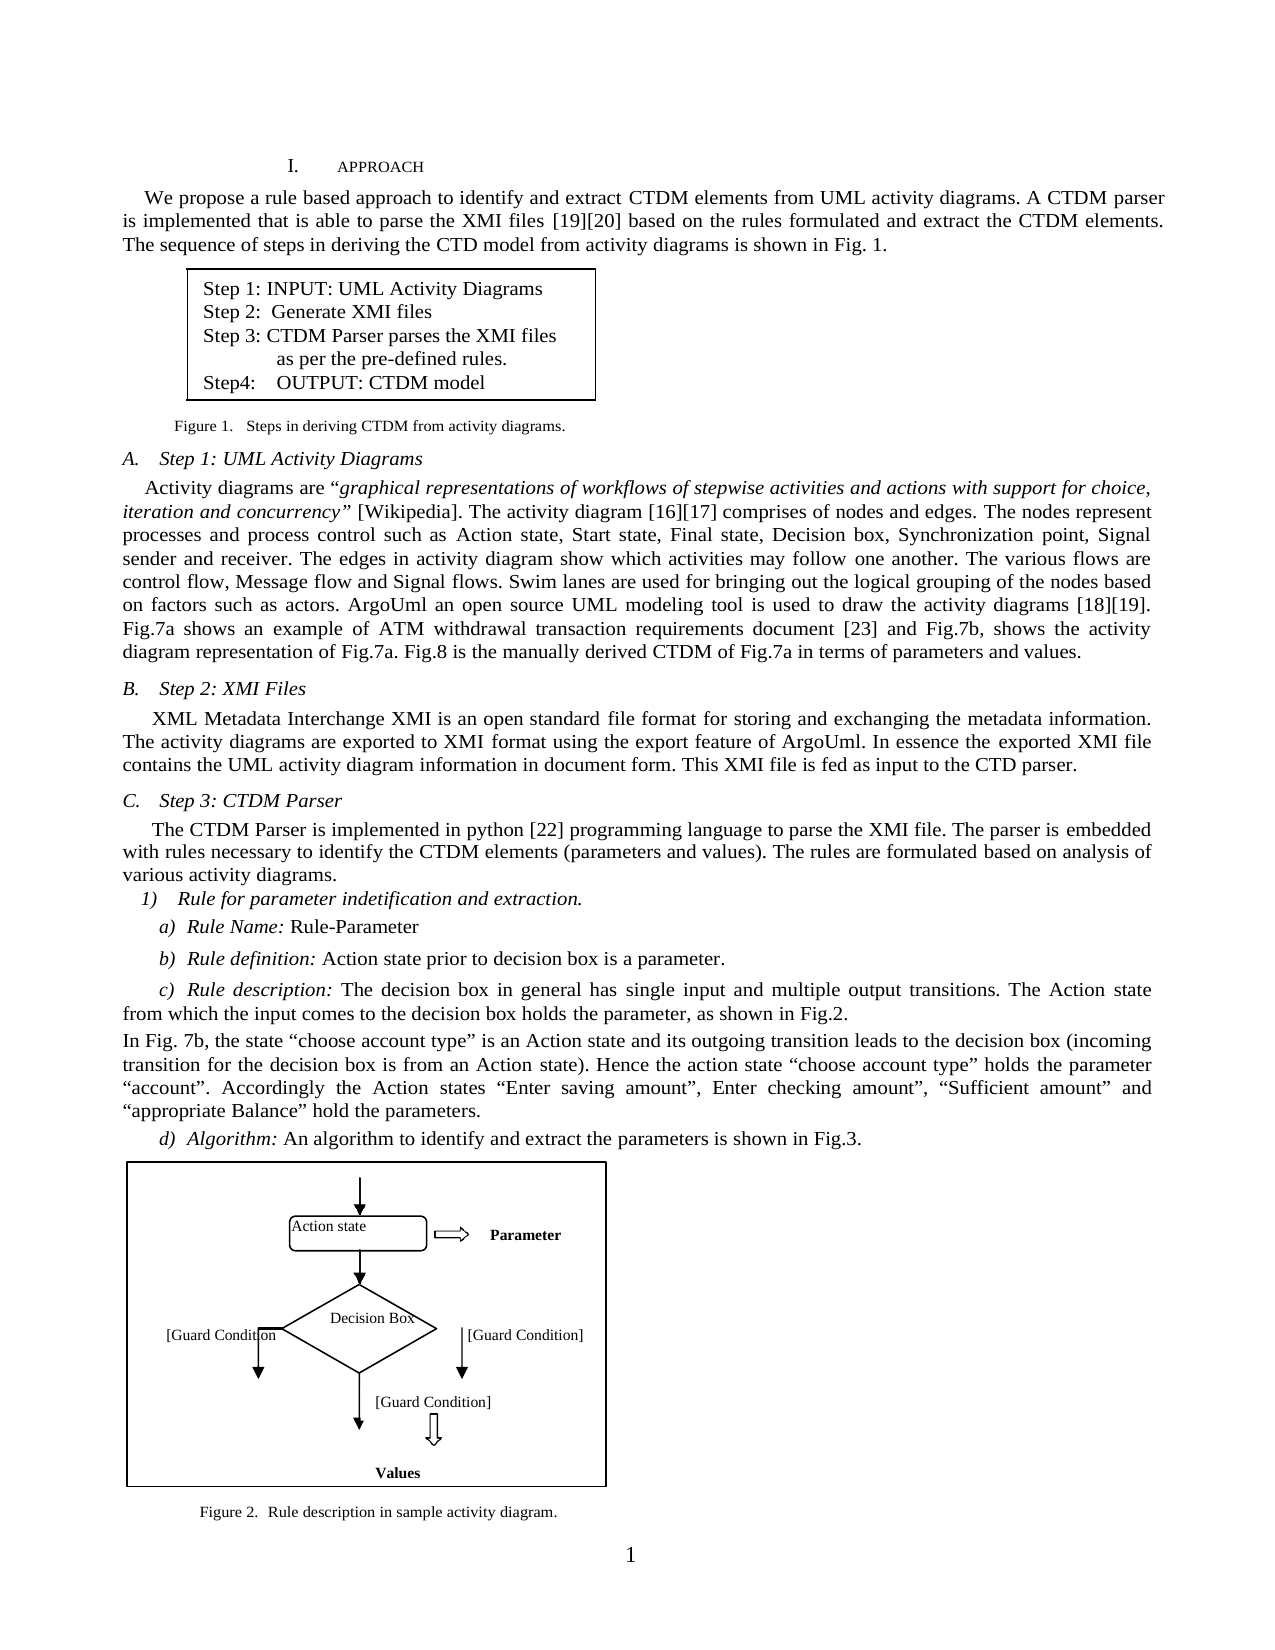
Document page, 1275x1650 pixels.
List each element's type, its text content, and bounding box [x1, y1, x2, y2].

list Step 3: CTDM Parser [122, 789, 1169, 812]
text Activity diagrams are “graphical representations of workflows of stepwise activities and actions with support for choice, iteration and concurrency” [Wikipedia]. The activity diagram [16][17] comprises of nodes and edges. The nodes represent processes and process control such as Action state, Start state, Final state, Decision box, Synchronization point, Signal sender and receiver. The edges in activity diagram show which activities may follow one another. The various flows are control flow, Message flow and Signal flows. Swim lanes are used for bringing out the logical grouping of the nodes based on factors such as actors. ArgoUml an open source UML modeling tool is used to draw the activity diagrams [18][19]. Fig.7a shows an example of ATM withdrawal transaction requirements document [23] and Fig.7b, shows the activity diagram representation of Fig.7a. Fig.8 is the manually derived CTDM of Fig.7a in terms of parameters and values. [122, 476, 1152, 663]
list Algorithm: An algorithm to identify and extract the parameters is shown in Fig.3. [122, 1127, 1151, 1150]
list Rule definition: Action state prior to decision box is a parameter. [122, 946, 1152, 969]
picture [425, 1413, 442, 1446]
text The CTDM Parser is implemented in python [22] programming language to parse the XMI file. The parser is embedded with rules necessary to identify the CTDM elements (parameters and values). The rules are formulated based on analysis of various activity diagrams. [122, 818, 1152, 886]
picture [353, 1177, 366, 1216]
list Step 2: XMI Files [122, 677, 1169, 699]
list Rule description: The decision box in general has single input and multiple output transitions. The Action state from which the input comes to the decision box holds the parameter, as shown in Fig.2. [122, 978, 1152, 1024]
list APPROACH [287, 154, 1169, 177]
list Rule for parameter indetification and extraction. [141, 887, 1169, 910]
picture [353, 1249, 366, 1285]
list Step 1: UML Activity Diagrams [122, 447, 1169, 469]
text Figure 1. Steps in deriving CTDM from activity diagrams. [174, 417, 1169, 435]
list Rule Name: Rule-Parameter [159, 914, 1169, 937]
text In Fig. 7b, the state “choose account type” is an Action state and its outgoing transition leads to the decision box (incoming transition for the decision box is from an Action state). Hence the action state “choose account type” holds the parameter “account”. Accordingly the Action states “Enter saving amount”, Enter checking amount”, “Sufficient amount” and “appropriate Balance” hold the parameters. [122, 1029, 1152, 1122]
picture [562, 1525, 730, 1567]
text Figure 2. Rule description in sample activity diagram. [199, 1503, 1169, 1521]
picture [434, 1226, 469, 1242]
text XML Metadata Interchange XMI is an open standard file format for storing and exchanging the metadata information. The activity diagrams are exported to XMI format using the export feature of ArgoUml. In essence the exported XMI file contains the UML activity diagram information in document form. This XMI file is fed as input to the CTD parser. [122, 706, 1152, 776]
text We propose a rule based approach to identify and extract CTDM elements from UML activity diagrams. A CTDM parser is implemented that is able to parse the XMI files [19][20] based on the rules formulated and extract the CTDM elements. The sequence of steps in deriving the CTD model from activity diagrams is shown in Fig. 1. [122, 186, 1164, 256]
